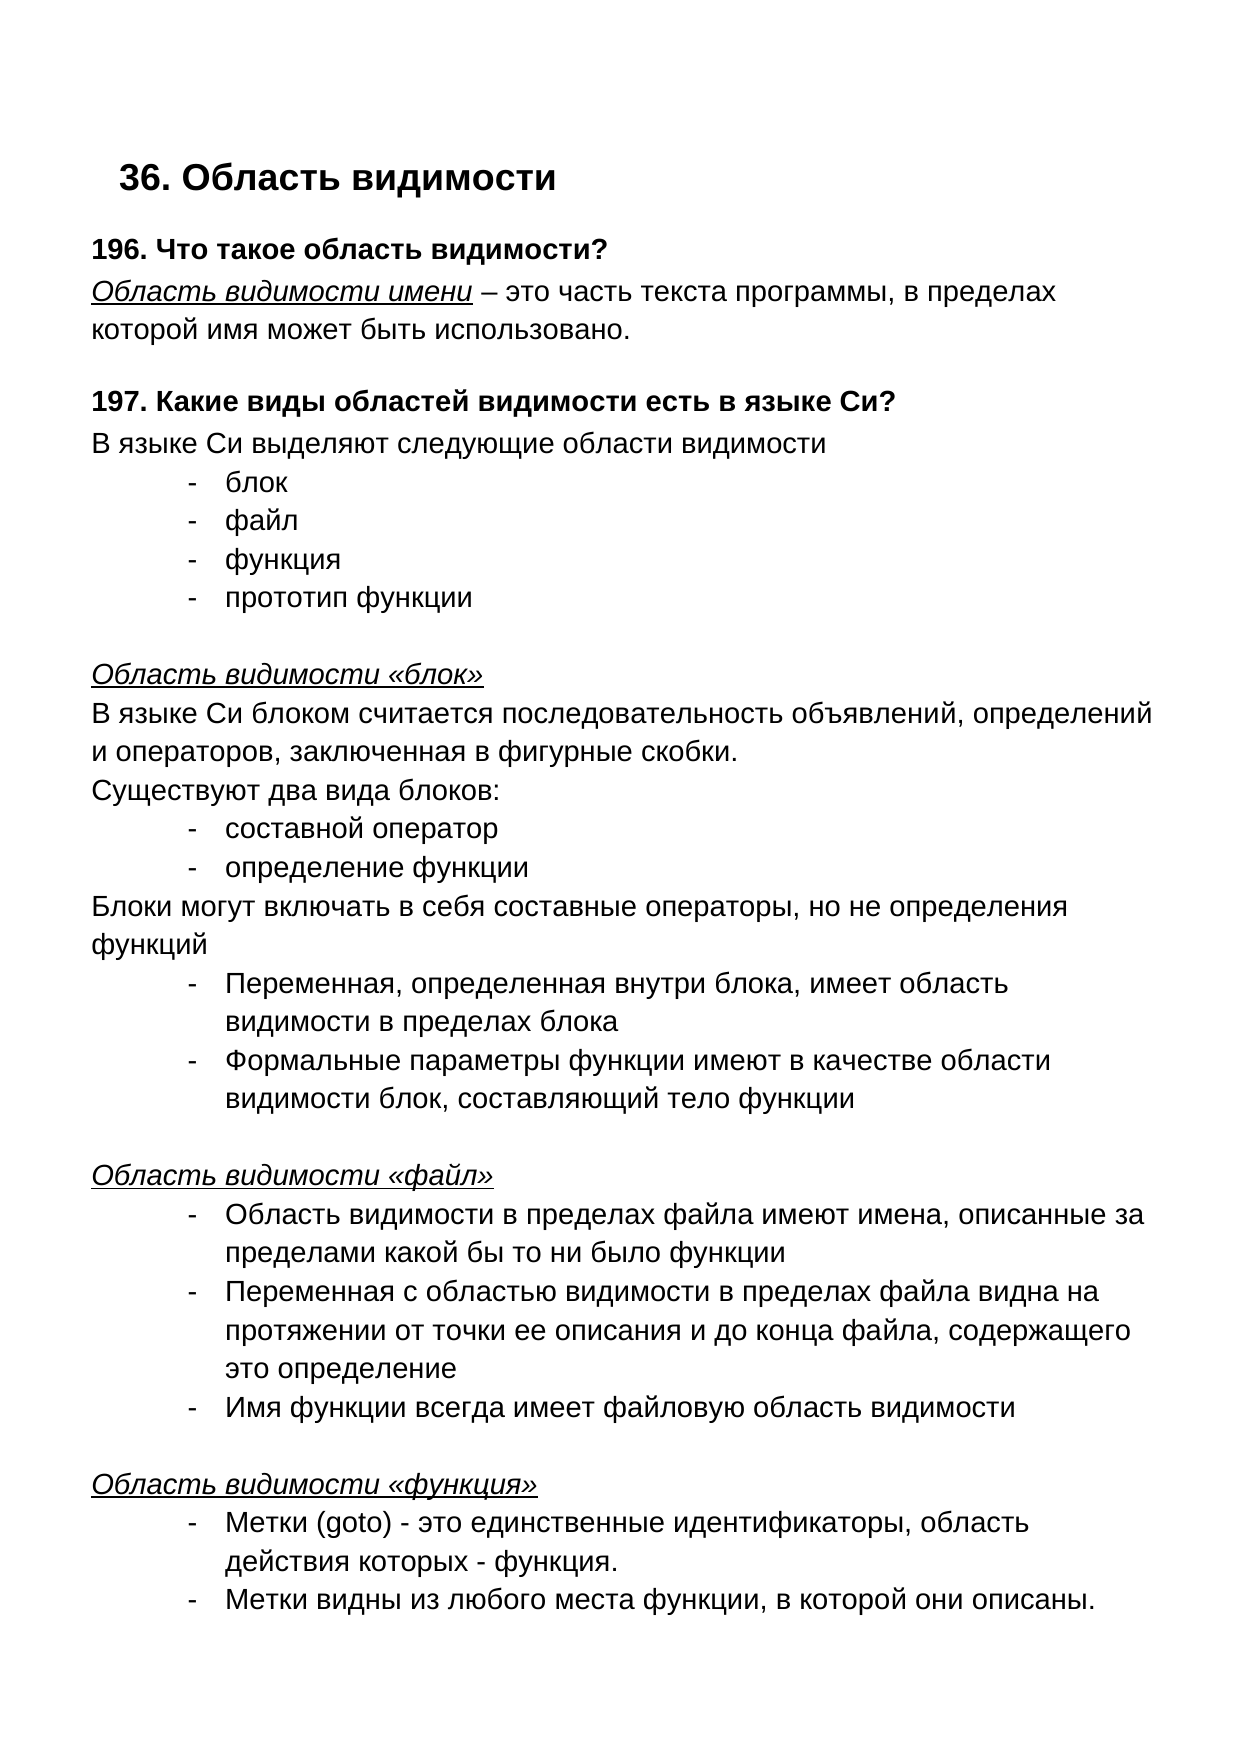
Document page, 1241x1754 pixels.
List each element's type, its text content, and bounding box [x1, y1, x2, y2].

list функция [187, 542, 1153, 575]
list определение функции [187, 850, 1153, 884]
list Формальные параметры функции имеют в качестве области видимости блок, составляющий тело функции [187, 1043, 1153, 1115]
text Область видимости «файл» [91, 1158, 1153, 1192]
list Переменная, определенная внутри блока, имеет область видимости в пределах блока [187, 966, 1153, 1038]
list Метки (goto) - это единственные идентификаторы, область действия которых - функция. [187, 1505, 1153, 1577]
subtitle 36. Область видимости [119, 156, 1153, 199]
list Имя функции всегда имеет файловую область видимости [187, 1390, 1153, 1423]
text Существуют два вида блоков: [91, 773, 1153, 807]
subtitle 196. Что такое область видимости? [91, 232, 1153, 266]
text В языке Си выделяют следующие области видимости [91, 426, 1153, 460]
subtitle 197. Какие виды областей видимости есть в языке Си? [91, 384, 1153, 418]
list прототип функции [187, 580, 1153, 614]
text Блоки могут включать в себя составные операторы, но не определения функций [91, 889, 1153, 961]
text Область видимости «блок» [91, 657, 1153, 691]
text Область видимости имени – это часть текста программы, в пределах которой имя может быть использовано. [91, 274, 1153, 346]
list файл [187, 503, 1153, 537]
list Метки видны из любого места функции, в которой они описаны. [187, 1582, 1153, 1616]
list блок [187, 465, 1153, 498]
list Область видимости в пределах файла имеют имена, описанные за пределами какой бы то ни было функции [187, 1197, 1153, 1269]
list Переменная с областью видимости в пределах файла видна на протяжении от точки ее описания и до конца файла, содержащего это определение [187, 1274, 1153, 1385]
text Область видимости «функция» [91, 1467, 1153, 1500]
list составной оператор [187, 812, 1153, 845]
text В языке Си блоком считается последовательность объявлений, определений и операторов, заключенная в фигурные скобки. [91, 696, 1153, 768]
